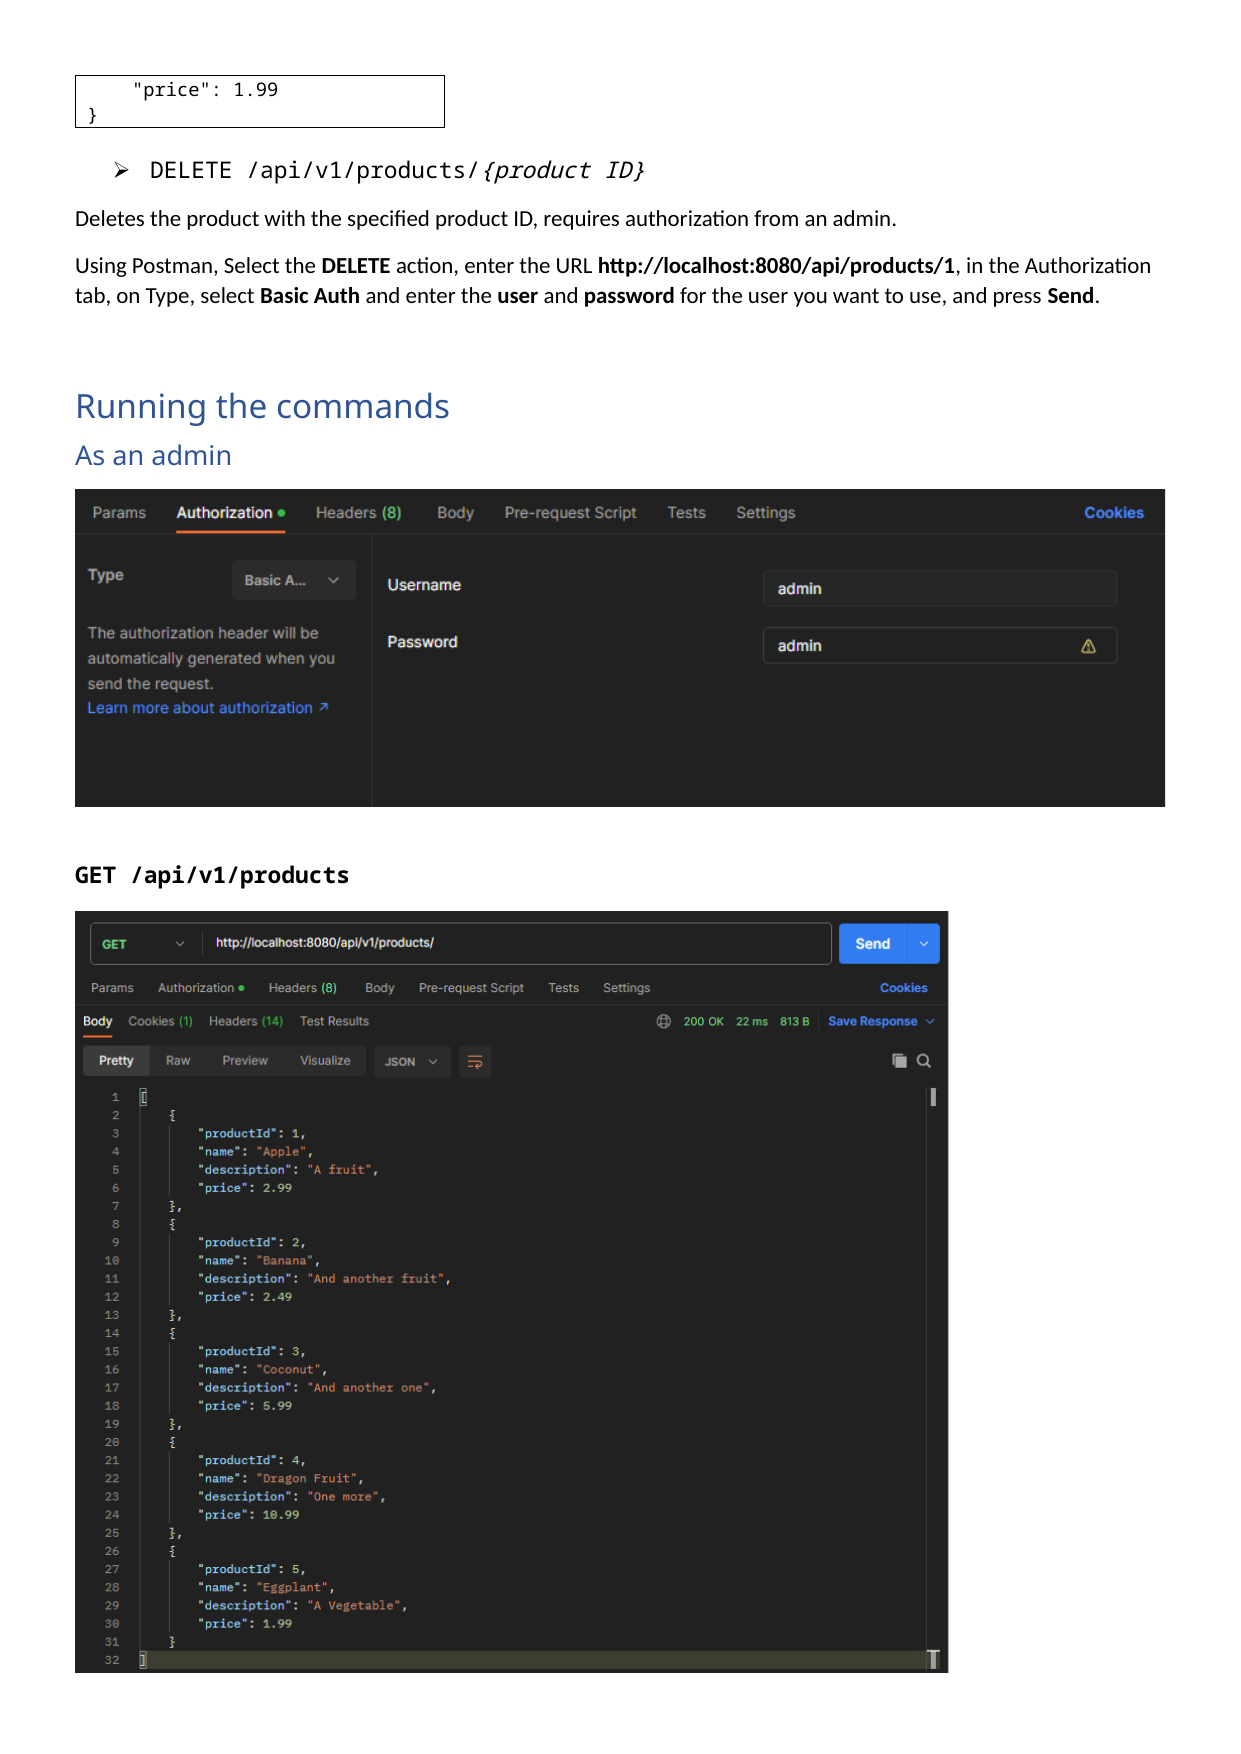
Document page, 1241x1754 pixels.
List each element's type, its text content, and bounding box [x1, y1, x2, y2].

text GET /api/v1/products [75, 859, 1165, 890]
text Deletes the product with the specified product ID, requires authorization from an admin. [75, 204, 1165, 232]
subtitle As an admin [75, 436, 1165, 473]
picture [75, 911, 949, 1673]
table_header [76, 76, 444, 127]
list DELETE /api/v1/products/{product ID} [112, 154, 1165, 185]
text Using Postman, Select the DELETE action, enter the URL http://localhost:8080/api/products/1, in the Authorization tab, on Type, select Basic Auth and enter the user and password for the user you want to use, and press Send. [75, 251, 1165, 309]
subtitle Running the commands [75, 383, 1165, 429]
picture [75, 489, 1166, 807]
